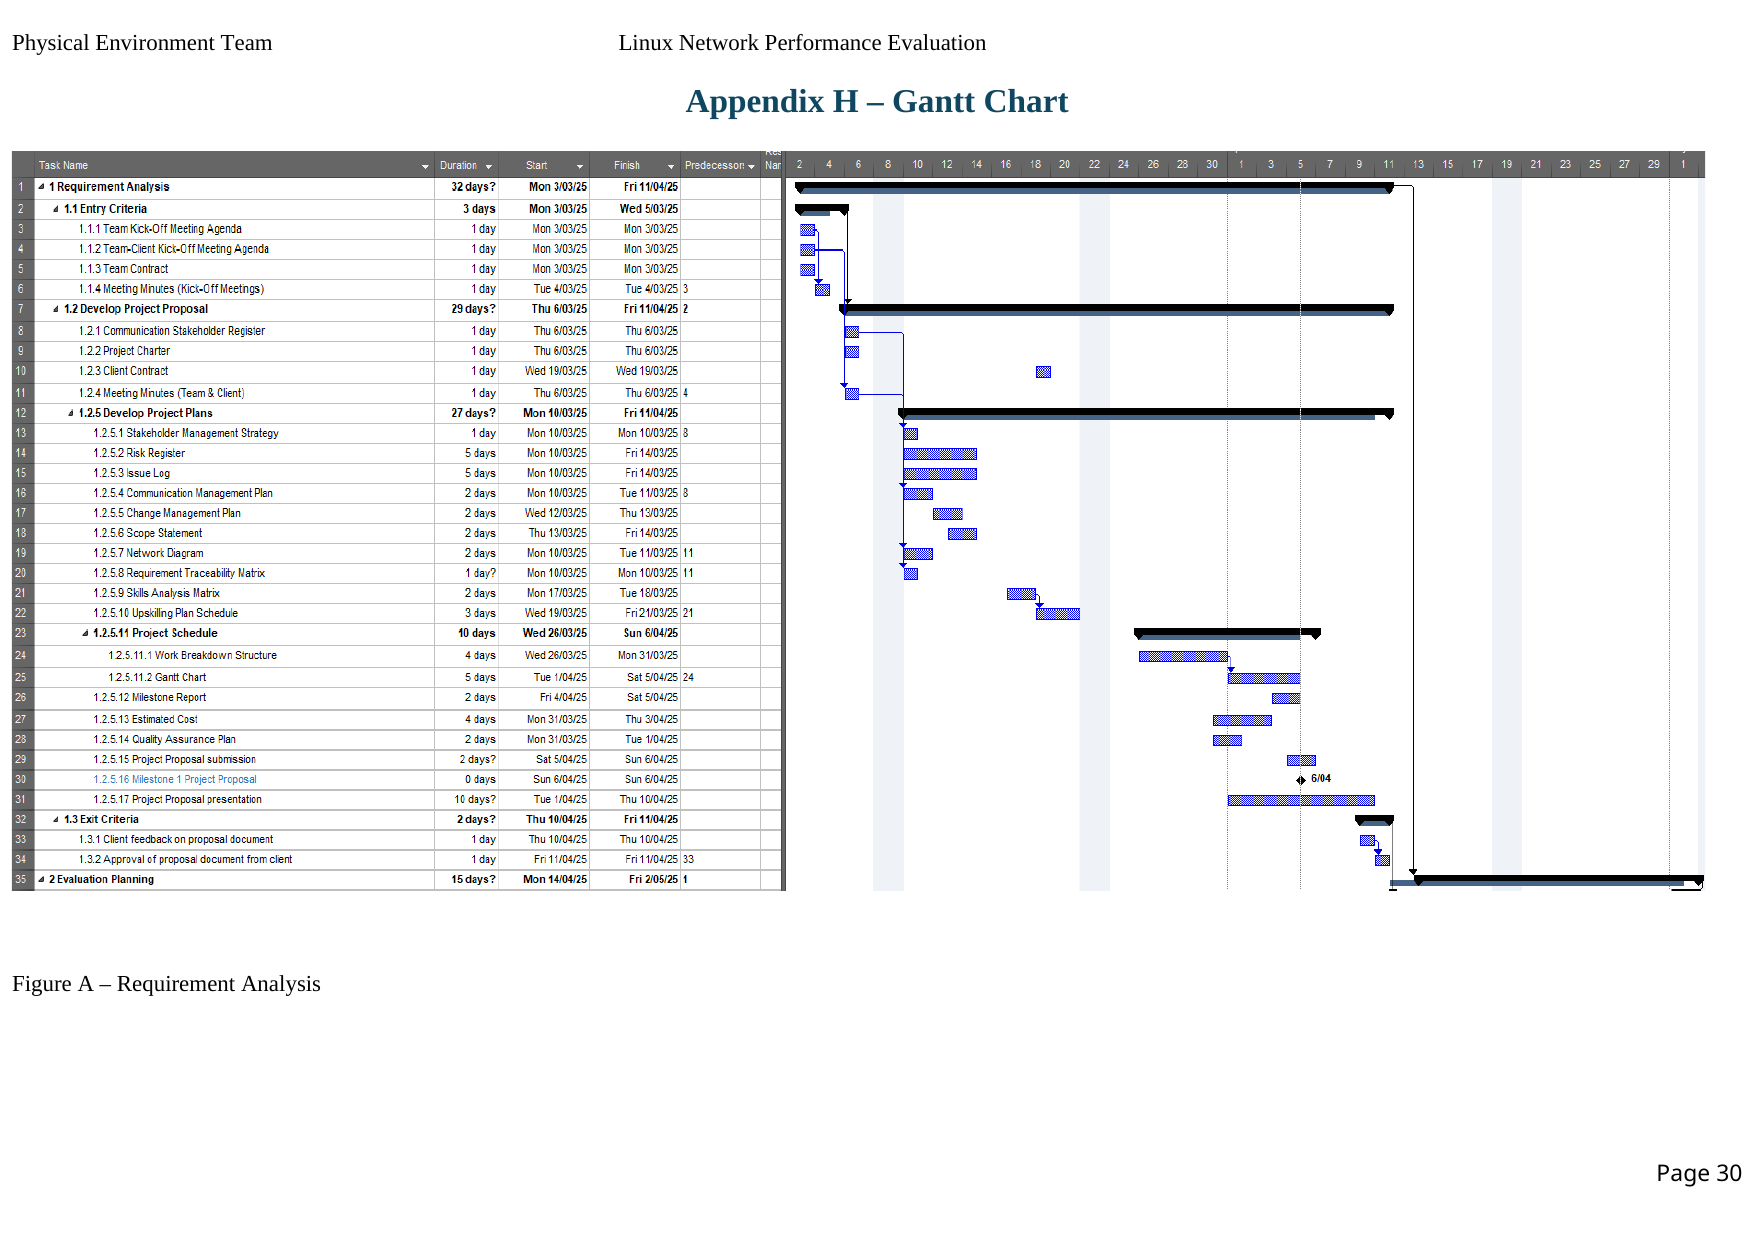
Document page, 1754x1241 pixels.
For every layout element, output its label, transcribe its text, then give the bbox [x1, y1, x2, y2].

text Figure A – Requirement Analysis [12, 970, 1742, 996]
picture [11, 151, 1706, 891]
subtitle Appendix H – Gantt Chart [12, 81, 1742, 119]
